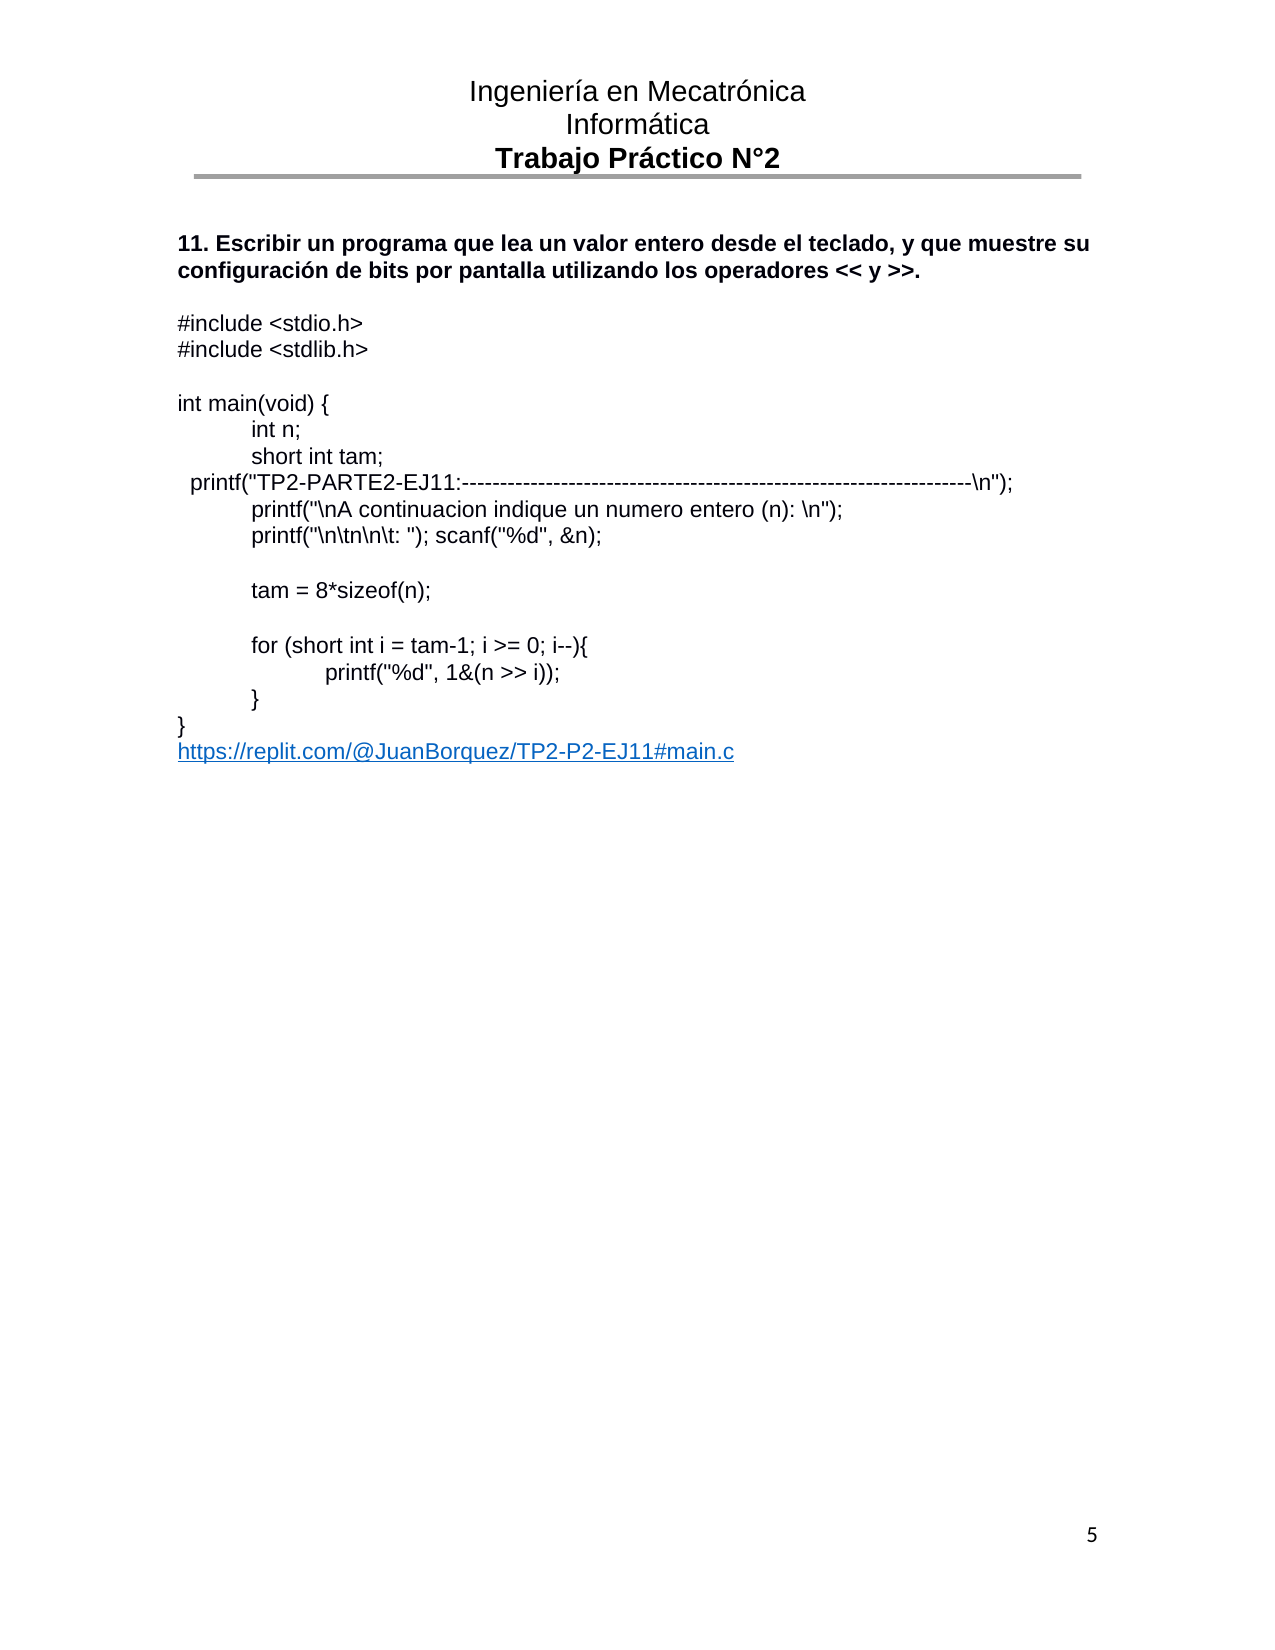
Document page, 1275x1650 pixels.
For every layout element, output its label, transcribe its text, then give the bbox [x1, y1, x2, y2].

text printf("TP2-PARTE2-EJ11:-------------------------------------------------------------------\n"); [177, 469, 1098, 496]
text for (short int i = tam-1; i >= 0; i--){ [177, 632, 1098, 658]
text int main(void) { [177, 389, 1098, 416]
text } [177, 712, 1098, 738]
text } [177, 685, 1098, 711]
text tam = 8*sizeof(n); [177, 577, 1098, 603]
text https://replit.com/@JuanBorquez/TP2-P2-EJ11#main.c [177, 738, 1098, 764]
text 11. Escribir un programa que lea un valor entero desde el teclado, y que muestre su configuración de bits por pantalla utilizando los operadores << y >>. [177, 230, 1098, 283]
text printf("%d", 1&(n >> i)); [177, 658, 1098, 685]
text #include <stdio.h> [177, 310, 1098, 336]
text int n; [177, 416, 1098, 442]
text short int tam; [177, 443, 1098, 469]
text printf("\n\tn\n\t: "); scanf("%d", &n); [177, 522, 1098, 549]
picture [193, 174, 1082, 179]
text printf("\nA continuacion indique un numero entero (n): \n"); [177, 496, 1098, 522]
text #include <stdlib.h> [177, 336, 1098, 363]
